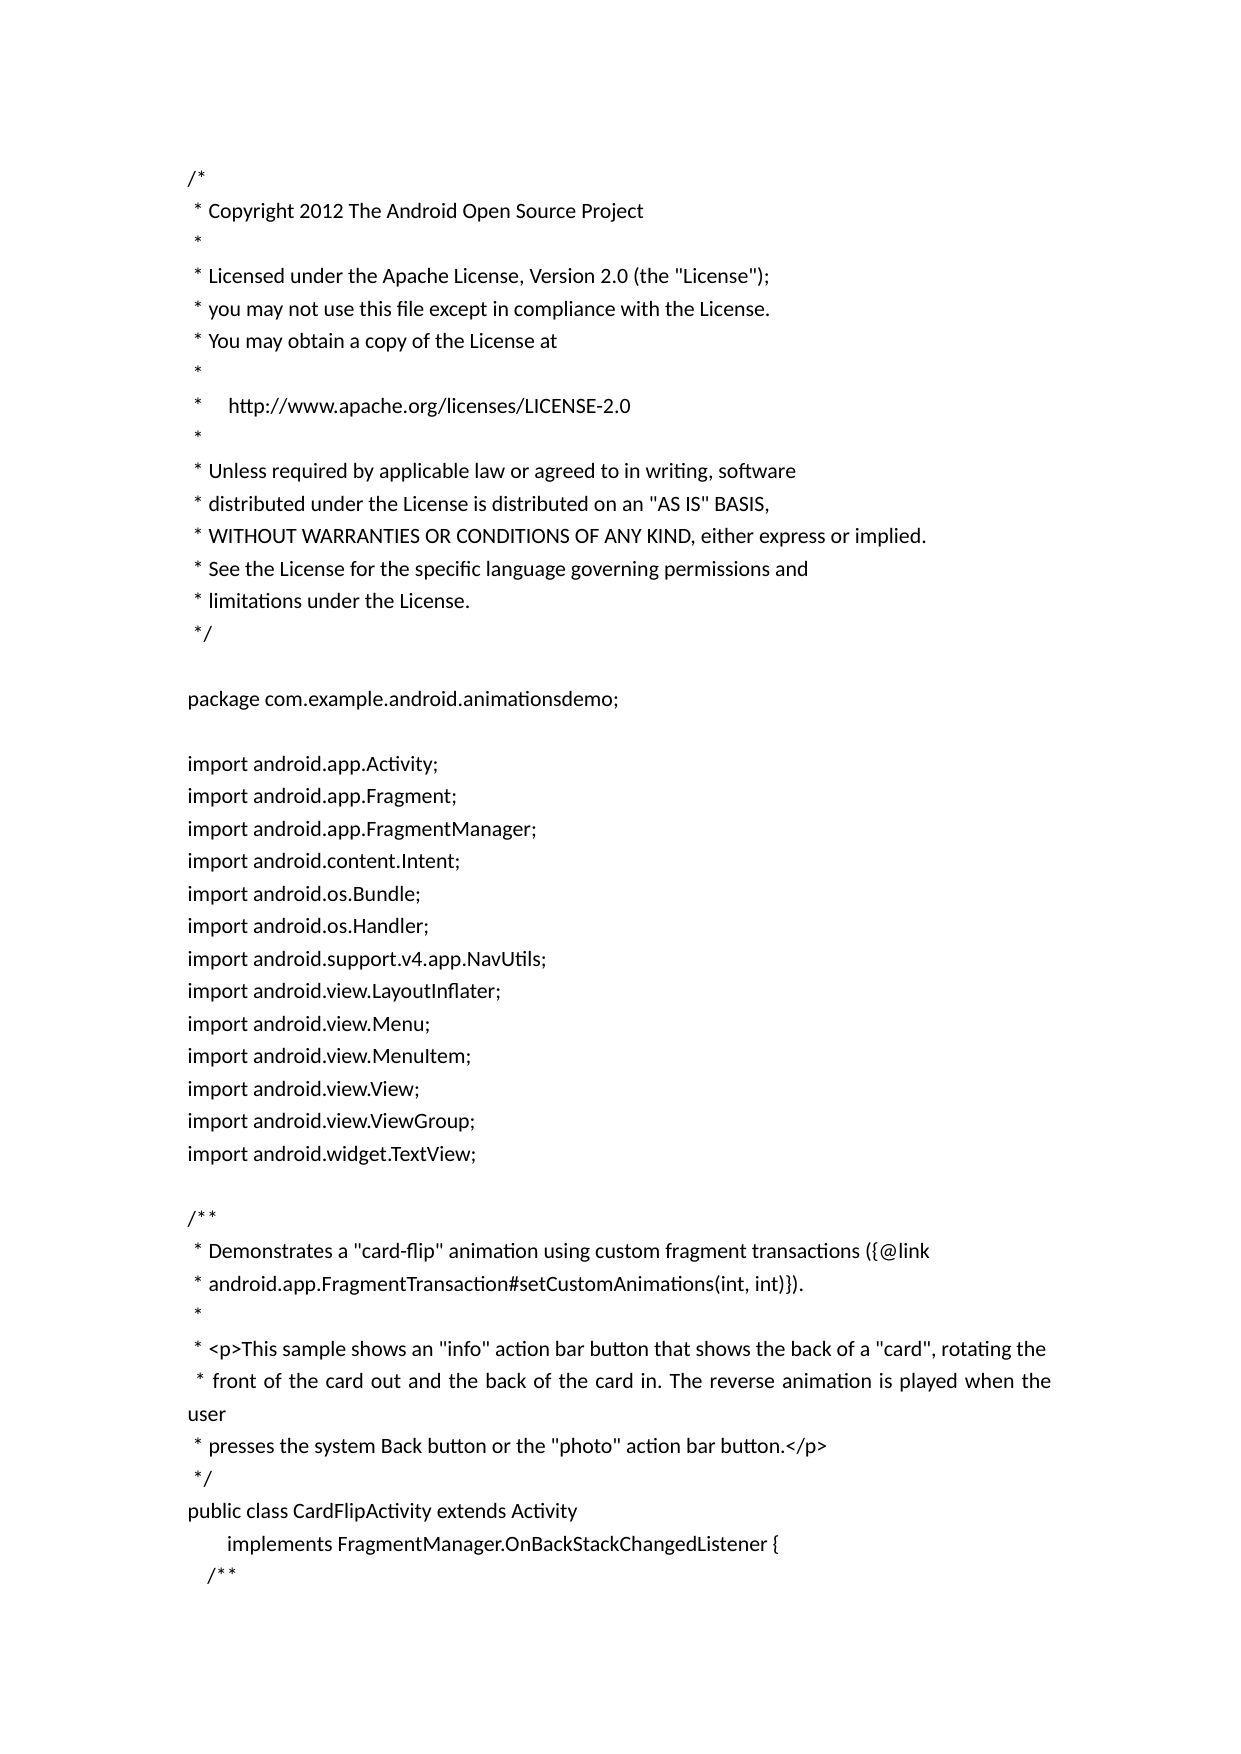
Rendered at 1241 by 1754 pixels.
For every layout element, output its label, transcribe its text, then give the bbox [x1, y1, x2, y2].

text import android.widget.TextView; [187, 1137, 1053, 1169]
text import android.view.MenuItem; [187, 1039, 1053, 1072]
text * [187, 422, 1053, 454]
text * You may obtain a copy of the License at [187, 324, 1053, 357]
text implements FragmentManager.OnBackStackChangedListener { [187, 1527, 1053, 1559]
text * See the License for the specific language governing permissions and [187, 552, 1053, 584]
text import android.view.View; [187, 1072, 1053, 1104]
text * WITHOUT WARRANTIES OR CONDITIONS OF ANY KIND, either express or implied. [187, 519, 1053, 552]
text * [187, 357, 1053, 389]
text * distributed under the License is distributed on an "AS IS" BASIS, [187, 487, 1053, 519]
text import android.support.v4.app.NavUtils; [187, 942, 1053, 974]
text * [187, 1299, 1053, 1332]
text * Copyright 2012 The Android Open Source Project [187, 194, 1053, 227]
text * presses the system Back button or the "photo" action bar button.</p> [187, 1429, 1053, 1462]
text * Licensed under the Apache License, Version 2.0 (the "License"); [187, 259, 1053, 292]
text package com.example.android.animationsdemo; [187, 682, 1053, 714]
text * http://www.apache.org/licenses/LICENSE-2.0 [187, 389, 1053, 422]
text * front of the card out and the back of the card in. The reverse animation is played when the user [187, 1364, 1053, 1429]
text * <p>This sample shows an "info" action bar button that shows the back of a "card", rotating the [187, 1332, 1053, 1364]
text import android.view.ViewGroup; [187, 1104, 1053, 1137]
text * limitations under the License. [187, 584, 1053, 617]
text /* [187, 162, 1053, 194]
text * [187, 227, 1053, 259]
text */ [187, 1462, 1053, 1494]
text public class CardFlipActivity extends Activity [187, 1494, 1053, 1527]
text */ [187, 617, 1053, 649]
text * you may not use this file except in compliance with the License. [187, 292, 1053, 324]
text import android.os.Bundle; [187, 877, 1053, 909]
text /** [187, 1559, 1053, 1592]
text import android.app.FragmentManager; [187, 812, 1053, 844]
text import android.app.Fragment; [187, 779, 1053, 812]
text import android.view.LayoutInflater; [187, 974, 1053, 1007]
text import android.app.Activity; [187, 747, 1053, 779]
text * android.app.FragmentTransaction#setCustomAnimations(int, int)}). [187, 1267, 1053, 1299]
text * Unless required by applicable law or agreed to in writing, software [187, 454, 1053, 487]
text import android.os.Handler; [187, 909, 1053, 942]
text import android.view.Menu; [187, 1007, 1053, 1039]
text /** [187, 1202, 1053, 1234]
text * Demonstrates a "card-flip" animation using custom fragment transactions ({@link [187, 1234, 1053, 1267]
text import android.content.Intent; [187, 844, 1053, 877]
